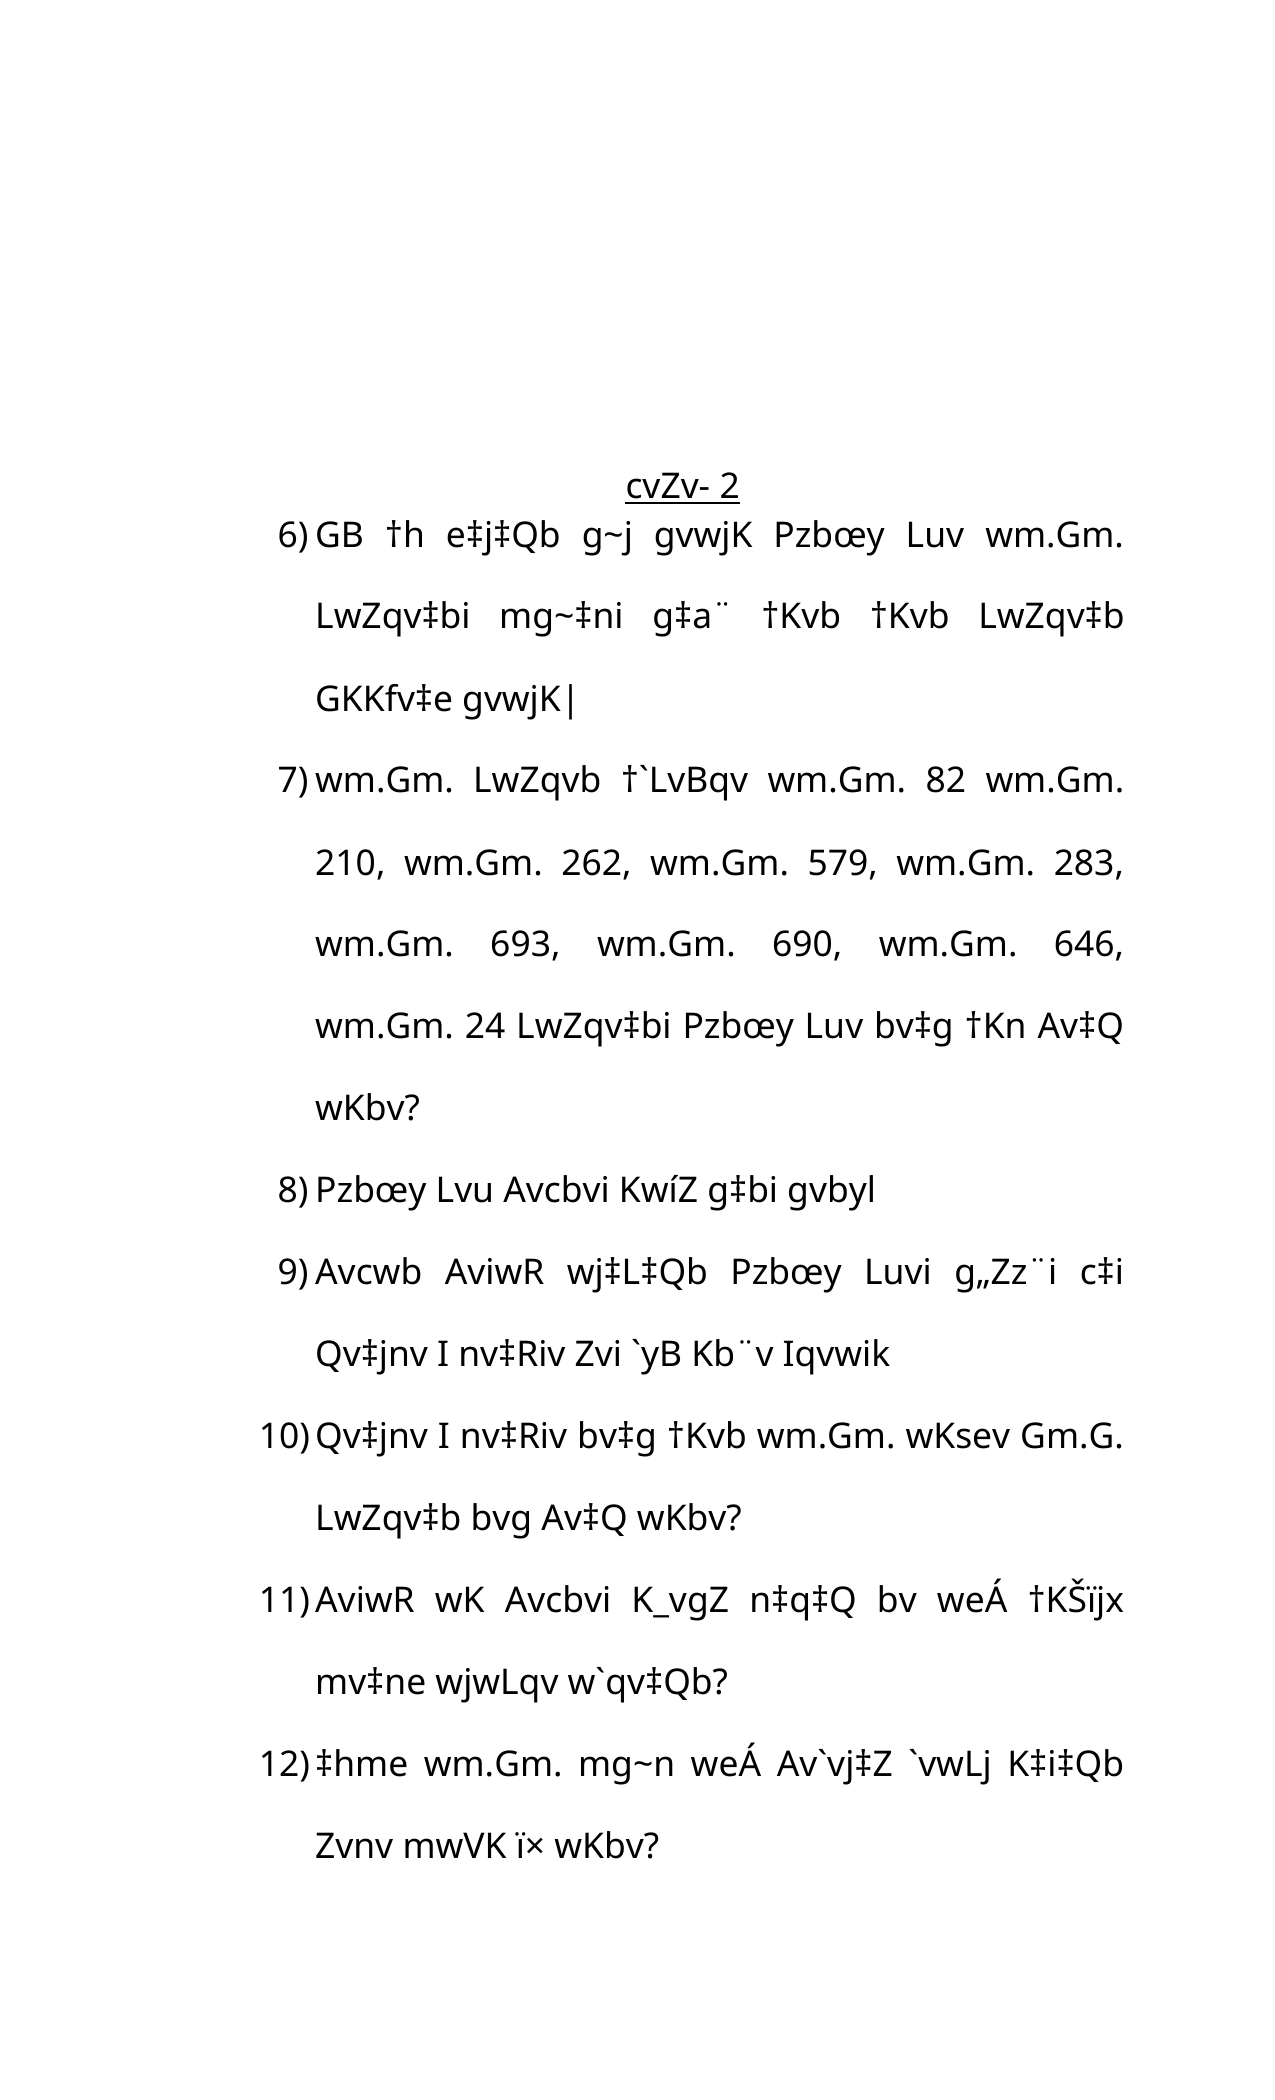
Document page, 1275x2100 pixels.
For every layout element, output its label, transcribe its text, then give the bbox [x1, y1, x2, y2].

list Avcwb AviwR wj‡L‡Qb Pzbœy Luvi g„Zz¨i c‡i Qv‡jnv I nv‡Riv Zvi `yB Kb¨v Iqvwik [277, 1247, 1125, 1377]
list Pzbœy Lvu Avcbvi KwíZ g‡bi gvbyl [277, 1165, 1125, 1213]
list ‡hme wm.Gm. mg~n weÁ Av`vj‡Z `vwLj K‡i‡Qb Zvnv mwVK ï× wKbv? [259, 1739, 1125, 1869]
list Qv‡jnv I nv‡Riv bv‡g †Kvb wm.Gm. wKsev Gm.G. LwZqv‡b bvg Av‡Q wKbv? [259, 1411, 1125, 1541]
list AviwR wK Avcbvi K_vgZ n‡q‡Q bv weÁ †KŠïjx mv‡ne wjwLqv w`qv‡Qb? [259, 1575, 1125, 1705]
list GB †h e‡j‡Qb g~j gvwjK Pzbœy Luv wm.Gm. LwZqv‡bi mg~‡ni g‡a¨ †Kvb †Kvb LwZqv‡b GKKfv‡e gvwjK| [277, 509, 1125, 721]
list wm.Gm. LwZqvb †`LvBqv wm.Gm. 82 wm.Gm. 210, wm.Gm. 262, wm.Gm. 579, wm.Gm. 283, wm.Gm. 693, wm.Gm. 690, wm.Gm. 646, wm.Gm. 24 LwZqv‡bi Pzbœy Luv bv‡g †Kn Av‡Q wKbv? [277, 755, 1125, 1131]
